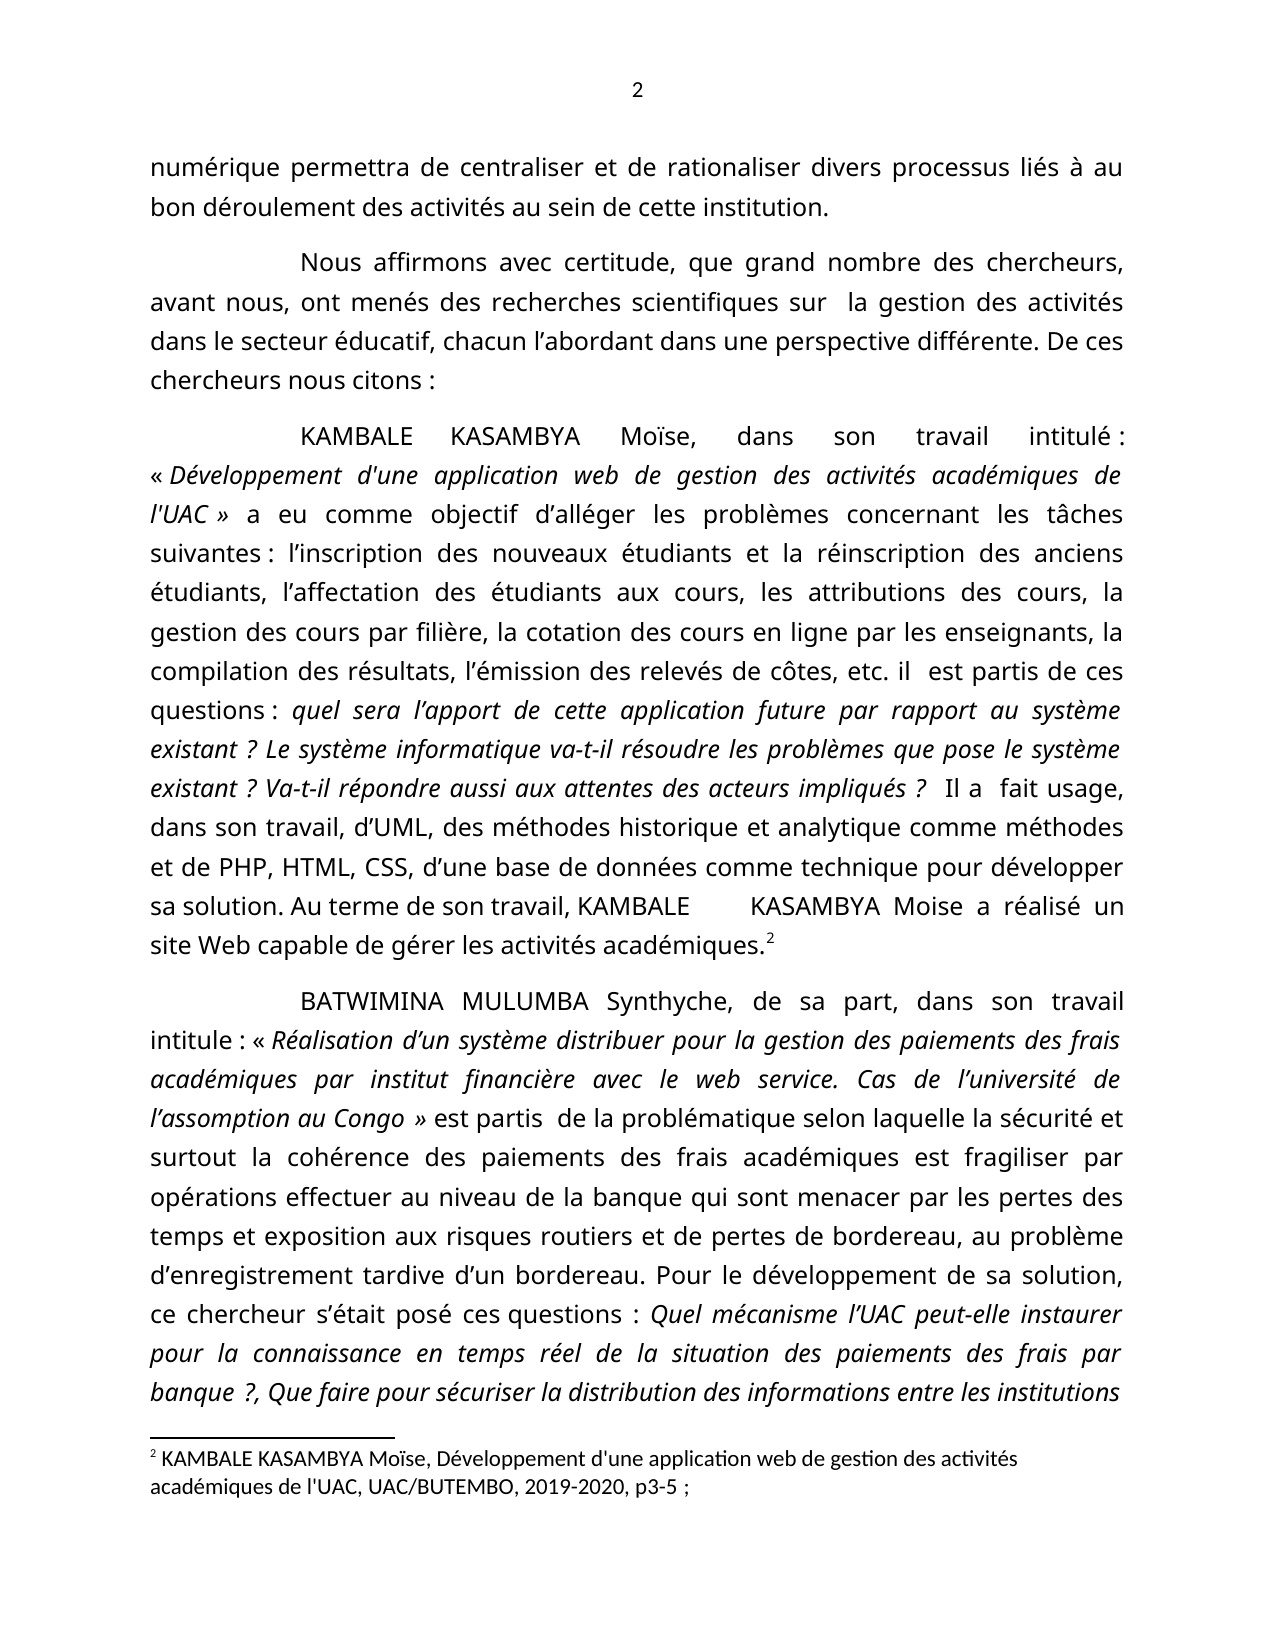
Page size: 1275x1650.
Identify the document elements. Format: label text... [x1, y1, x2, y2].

text KAMBALE KASAMBYA Moïse, dans son travail intitulé : « Développement d'une application web de gestion des activités académiques de l'UAC » a eu comme objectif d’alléger les problèmes concernant les tâches suivantes : l’inscription des nouveaux étudiants et la réinscription des anciens étudiants, l’affectation des étudiants aux cours, les attributions des cours, la gestion des cours par filière, la cotation des cours en ligne par les enseignants, la compilation des résultats, l’émission des relevés de côtes, etc. il est partis de ces questions : quel sera l’apport de cette application future par rapport au système existant ? Le système informatique va-t-il résoudre les problèmes que pose le système existant ? Va-t-il répondre aussi aux attentes des acteurs impliqués ? Il a fait usage, dans son travail, d’UML, des méthodes historique et analytique comme méthodes et de PHP, HTML, CSS, d’une base de données comme technique pour développer sa solution. Au terme de son travail, KAMBALE KASAMBYA Moise a réalisé un site Web capable de gérer les activités académiques. [150, 418, 1125, 962]
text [150, 983, 1125, 1409]
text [150, 150, 1125, 223]
text Nous affirmons avec certitude, que grand nombre des chercheurs, avant nous, ont menés des recherches scientifiques sur la gestion des activités dans le secteur éducatif, chacun l’abordant dans une perspective différente. De ces chercheurs nous citons : [150, 245, 1125, 397]
